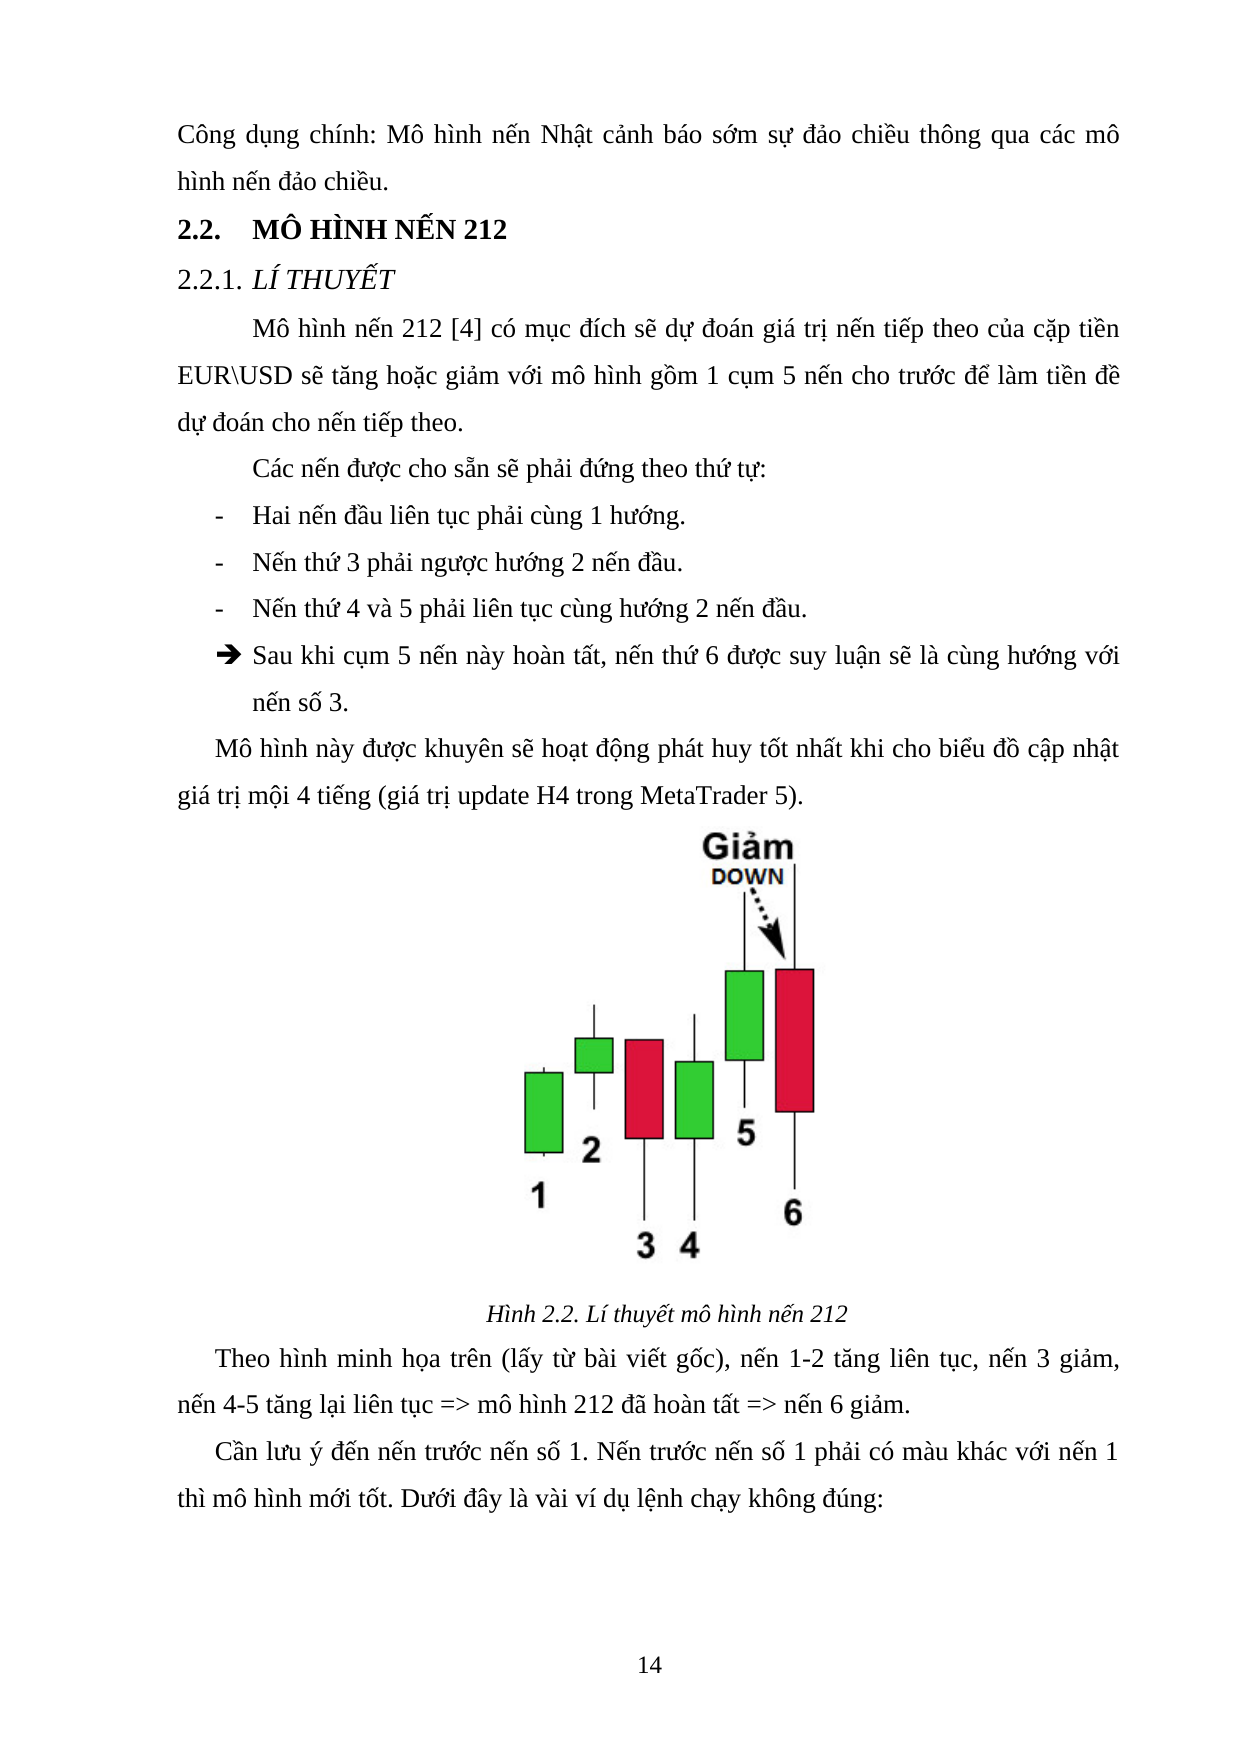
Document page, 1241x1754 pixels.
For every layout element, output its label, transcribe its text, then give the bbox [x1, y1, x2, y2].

list MÔ HÌNH NẾN 212 [177, 212, 1122, 245]
list LÍ THUYẾT [177, 262, 1122, 296]
list Nến thứ 4 và 5 phải liên tục cùng hướng 2 nến đầu. [214, 592, 1122, 624]
text Cần lưu ý đến nến trước nến số 1. Nến trước nến số 1 phải có màu khác với nến 1 thì mô hình mới tốt. Dưới đây là vài ví dụ lệnh chạy không đúng: [177, 1435, 1122, 1513]
list Sau khi cụm 5 nến này hoàn tất, nến thứ 6 được suy luận sẽ là cùng hướng với nến số 3. [214, 639, 1122, 717]
list Nến thứ 3 phải ngược hướng 2 nến đầu. [214, 546, 1122, 577]
text Công dụng chính: Mô hình nến Nhật cảnh báo sớm sự đảo chiều thông qua các mô hình nến đảo chiều. [177, 118, 1122, 196]
text Các nến được cho sẵn sẽ phải đứng theo thứ tự: [252, 452, 1122, 484]
text Theo hình minh họa trên (lấy từ bài viết gốc), nến 1-2 tăng liên tục, nến 3 giảm, nến 4-5 tăng lại liên tục => mô hình 212 đã hoàn tất => nến 6 giảm. [177, 1342, 1122, 1419]
picture [487, 826, 849, 1285]
list Hai nến đầu liên tục phải cùng 1 hướng. [214, 499, 1122, 530]
text Hình 2.2. Lí thuyết mô hình nến 212 [177, 1299, 1122, 1327]
text Mô hình nến 212 [4] có mục đích sẽ dự đoán giá trị nến tiếp theo của cặp tiền EUR\USD sẽ tăng hoặc giảm với mô hình gồm 1 cụm 5 nến cho trước để làm tiền đề dự đoán cho nến tiếp theo. [177, 312, 1122, 437]
text Mô hình này được khuyên sẽ hoạt động phát huy tốt nhất khi cho biểu đồ cập nhật giá trị mội 4 tiếng (giá trị update H4 trong MetaTrader 5). [177, 733, 1122, 810]
